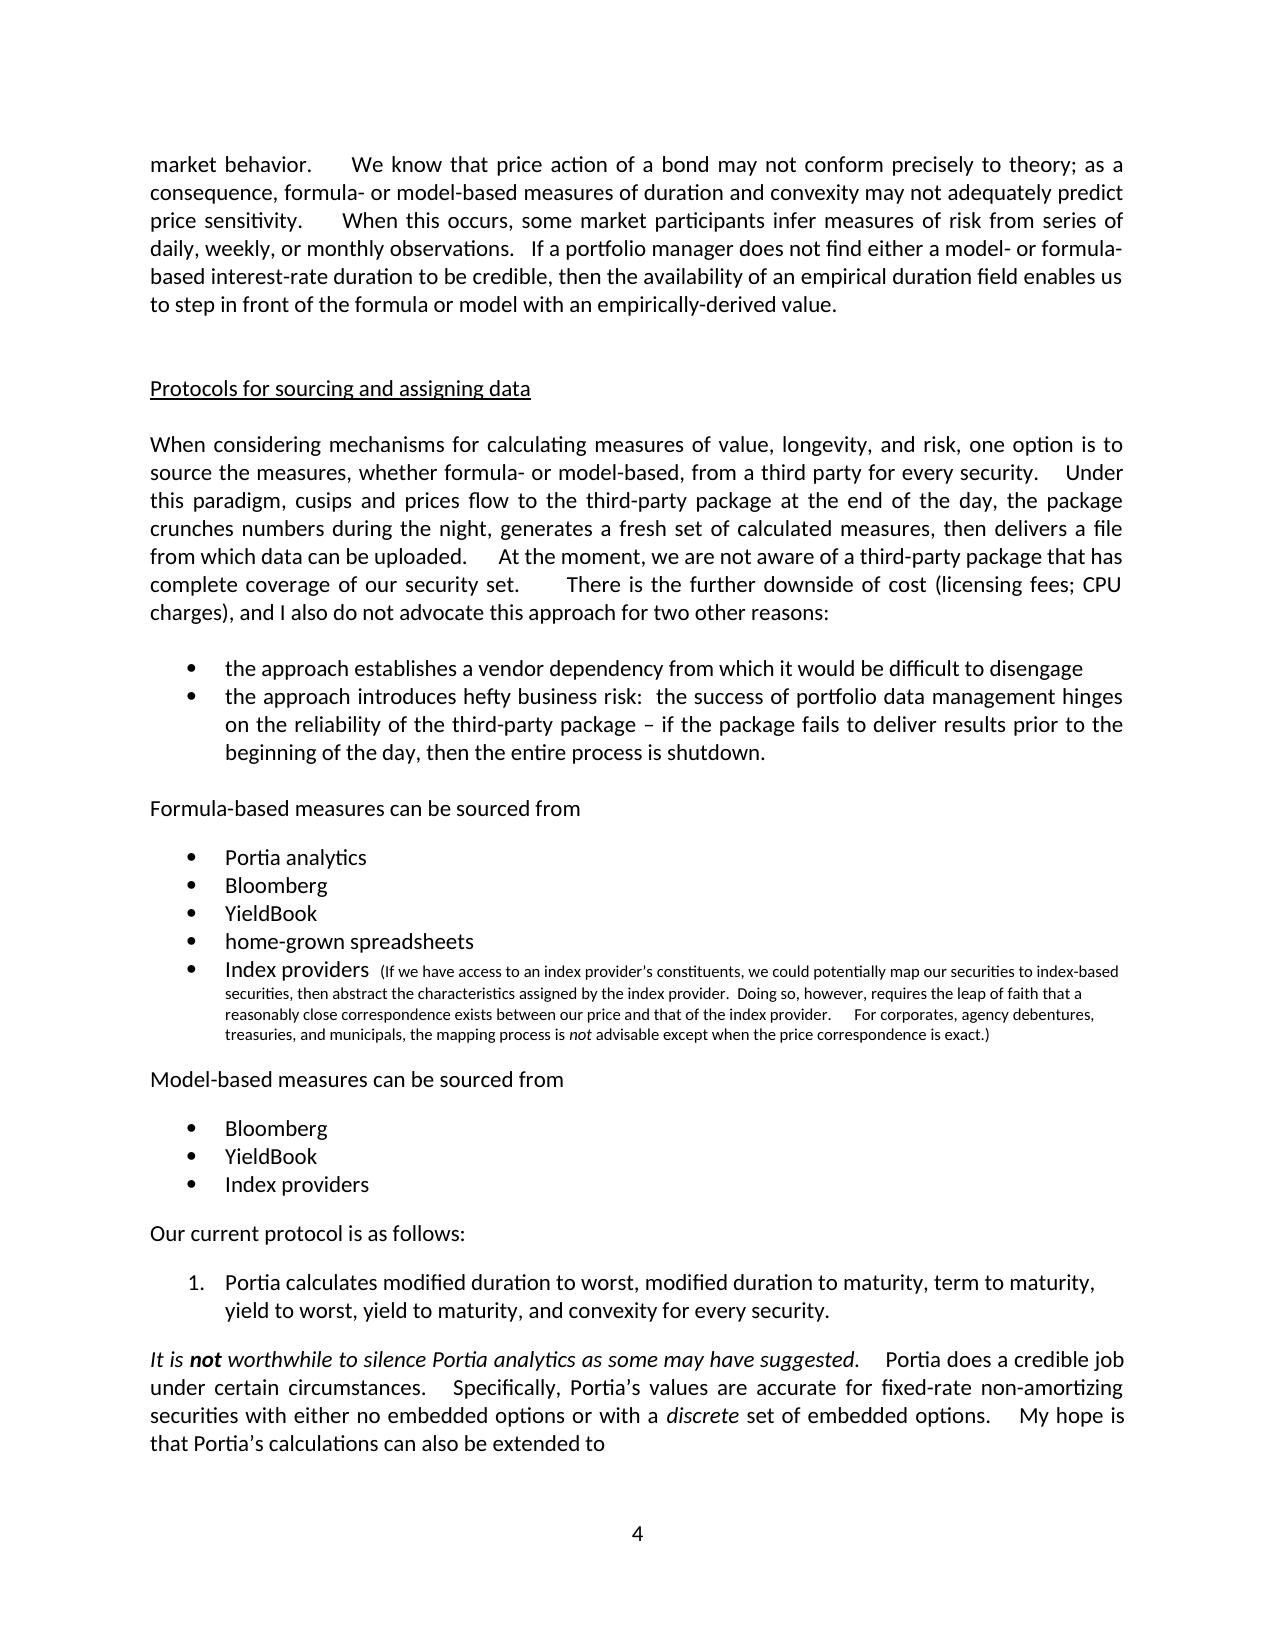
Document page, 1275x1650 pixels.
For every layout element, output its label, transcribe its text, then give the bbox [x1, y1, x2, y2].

list Index providers [187, 1170, 1125, 1198]
text Formula-based measures can be sourced from [150, 794, 1125, 822]
text It is not worthwhile to silence Portia analytics as some may have suggested. Portia does a credible job under certain circumstances. Specifically, Portia’s values are accurate for fixed-rate non-amortizing securities with either no embedded options or with a discrete set of embedded options. My hope is that Portia’s calculations can also be extended to [150, 1345, 1125, 1457]
text Our current protocol is as follows: [150, 1219, 1125, 1247]
list YieldBook [187, 1142, 1125, 1170]
text When considering mechanisms for calculating measures of value, longevity, and risk, one option is to source the measures, whether formula- or model-based, from a third party for every security. Under this paradigm, cusips and prices flow to the third-party package at the end of the day, the package crunches numbers during the night, generates a fresh set of calculated measures, then delivers a file from which data can be uploaded. At the moment, we are not aware of a third-party package that has complete coverage of our security set. There is the further downside of cost (licensing fees; CPU charges), and I also do not advocate this approach for two other reasons: [150, 430, 1125, 626]
list Index providers (If we have access to an index provider’s constituents, we could potentially map our securities to index-based securities, then abstract the characteristics assigned by the index provider. Doing so, however, requires the leap of faith that a reasonably close correspondence exists between our price and that of the index provider. For corporates, agency debentures, treasuries, and municipals, the mapping process is not advisable except when the price correspondence is exact.) [187, 955, 1125, 1044]
list the approach introduces hefty business risk: the success of portfolio data management hinges on the reliability of the third-party package – if the package fails to deliver results prior to the beginning of the day, then the entire process is shutdown. [187, 682, 1125, 766]
list Portia calculates modified duration to worst, modified duration to maturity, term to maturity, yield to worst, yield to maturity, and convexity for every security. [187, 1268, 1125, 1324]
text Protocols for sourcing and assigning data [150, 374, 1125, 402]
text Model-based measures can be sourced from [150, 1065, 1125, 1093]
list Bloomberg [187, 1114, 1125, 1142]
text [150, 150, 1125, 318]
list home-grown spreadsheets [187, 927, 1125, 955]
list YieldBook [187, 899, 1125, 927]
list Bloomberg [187, 871, 1125, 899]
list Portia analytics [187, 843, 1125, 871]
list the approach establishes a vendor dependency from which it would be difficult to disengage [187, 654, 1125, 682]
